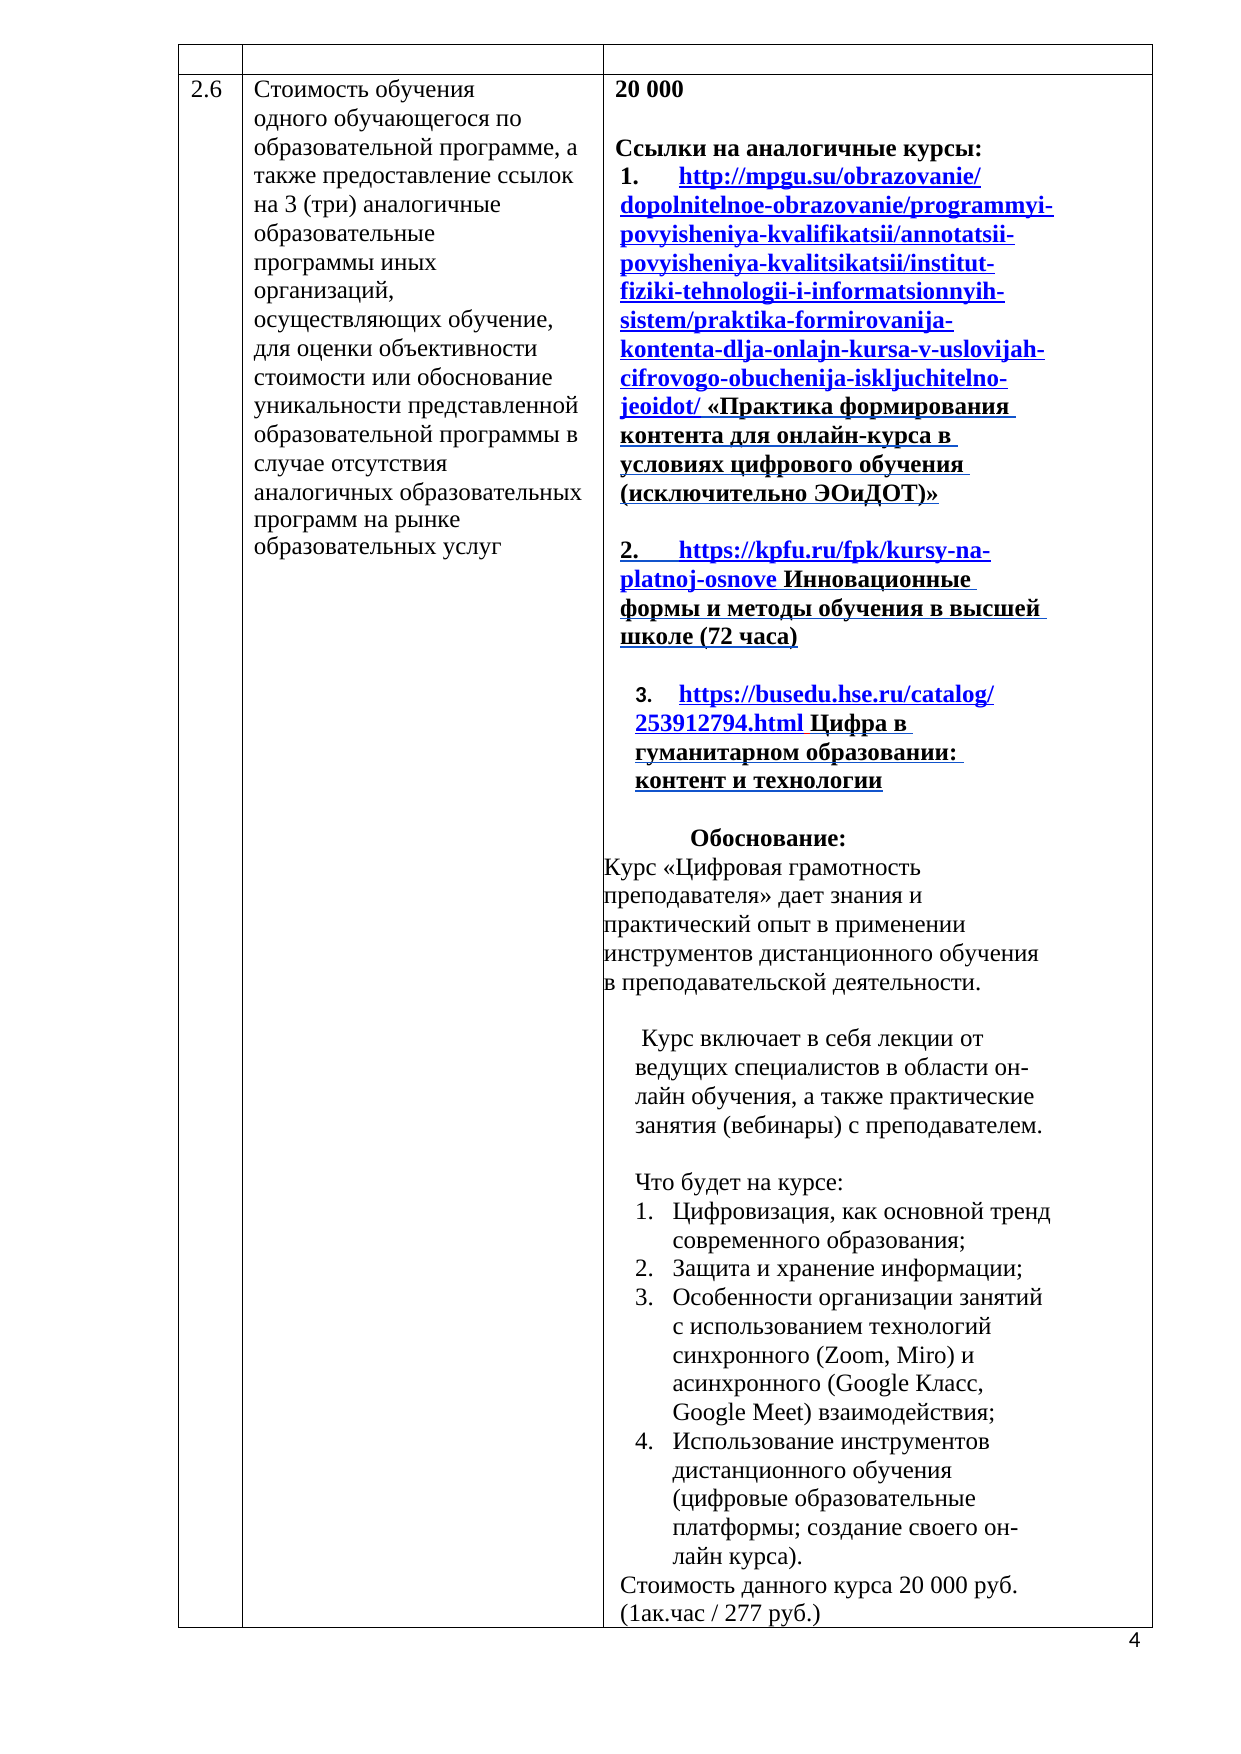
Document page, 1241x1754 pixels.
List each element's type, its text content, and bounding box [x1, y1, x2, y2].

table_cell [243, 75, 603, 1627]
table_cell 2.6 [179, 75, 242, 1627]
table_header [179, 45, 242, 74]
table_header [243, 45, 603, 74]
table_header [604, 45, 1152, 74]
